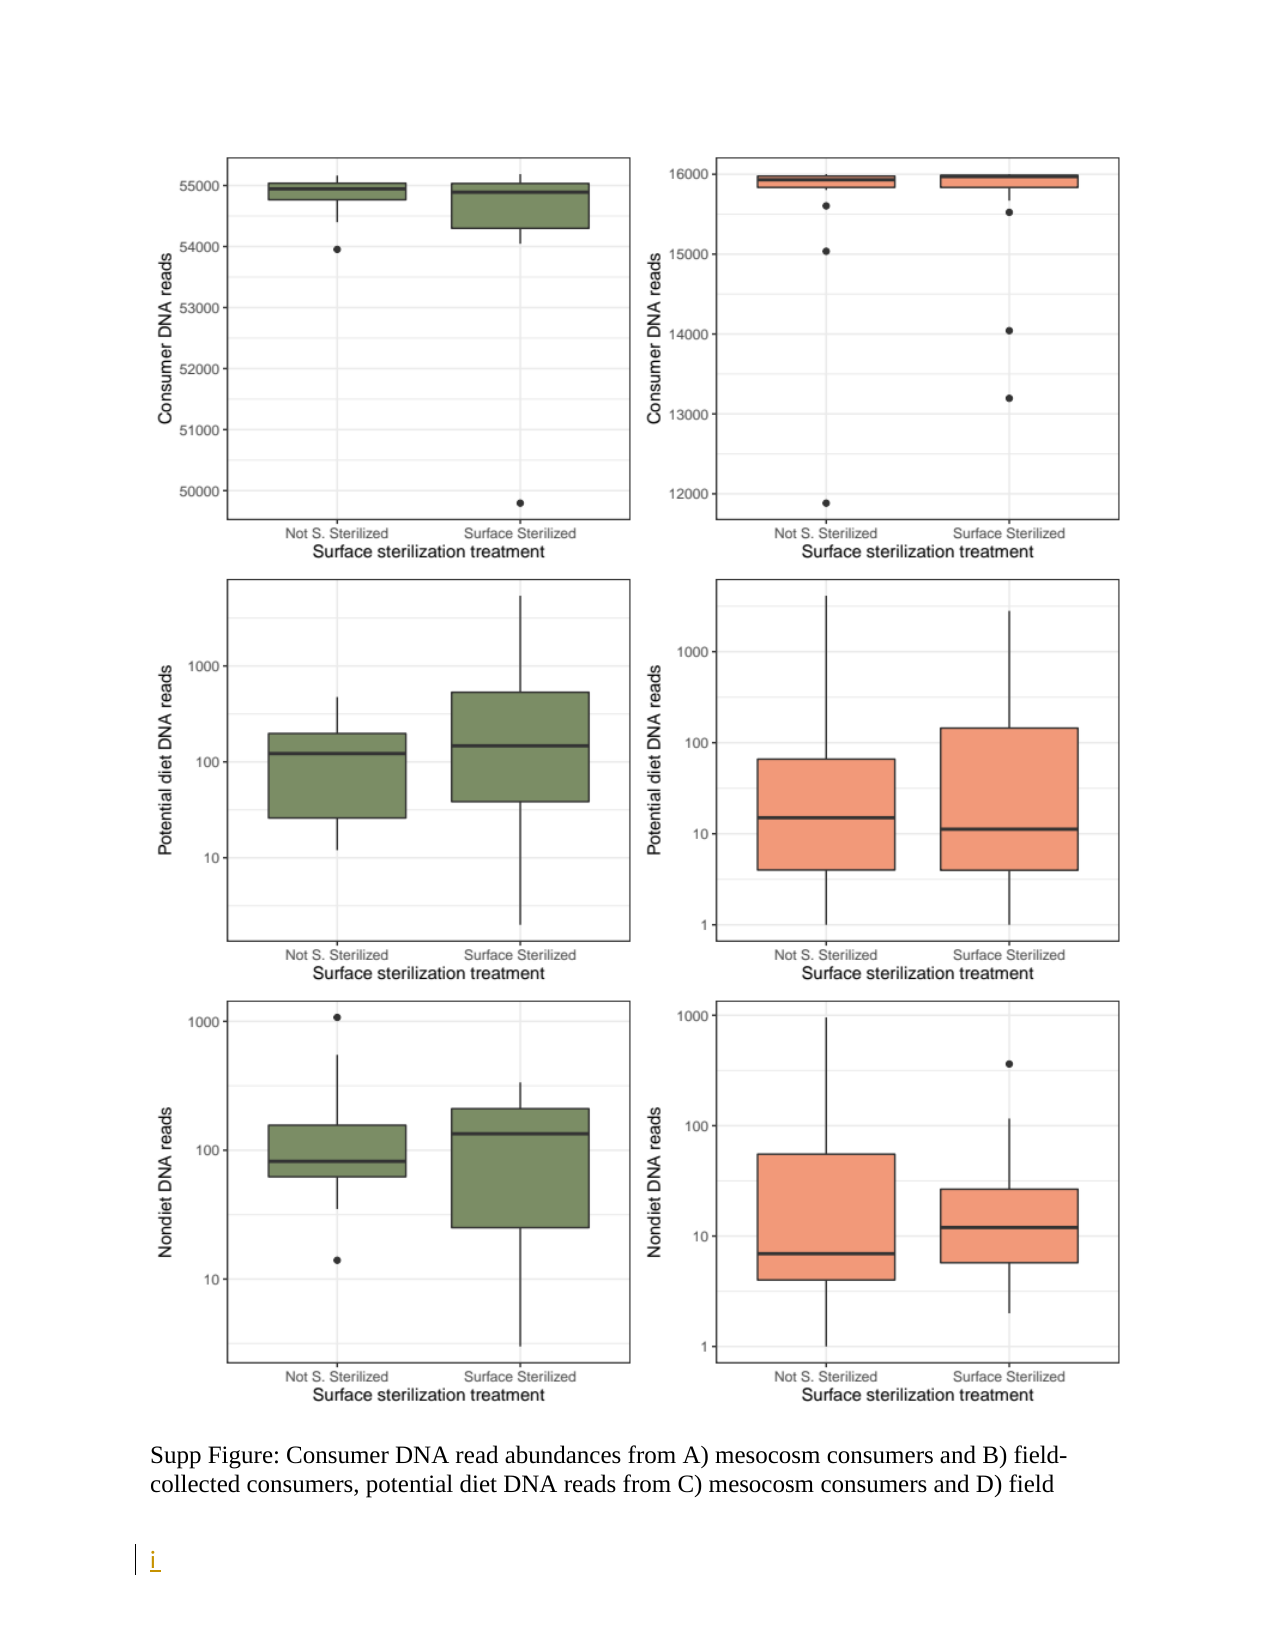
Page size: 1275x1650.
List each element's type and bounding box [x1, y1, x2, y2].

text [150, 1441, 1125, 1498]
